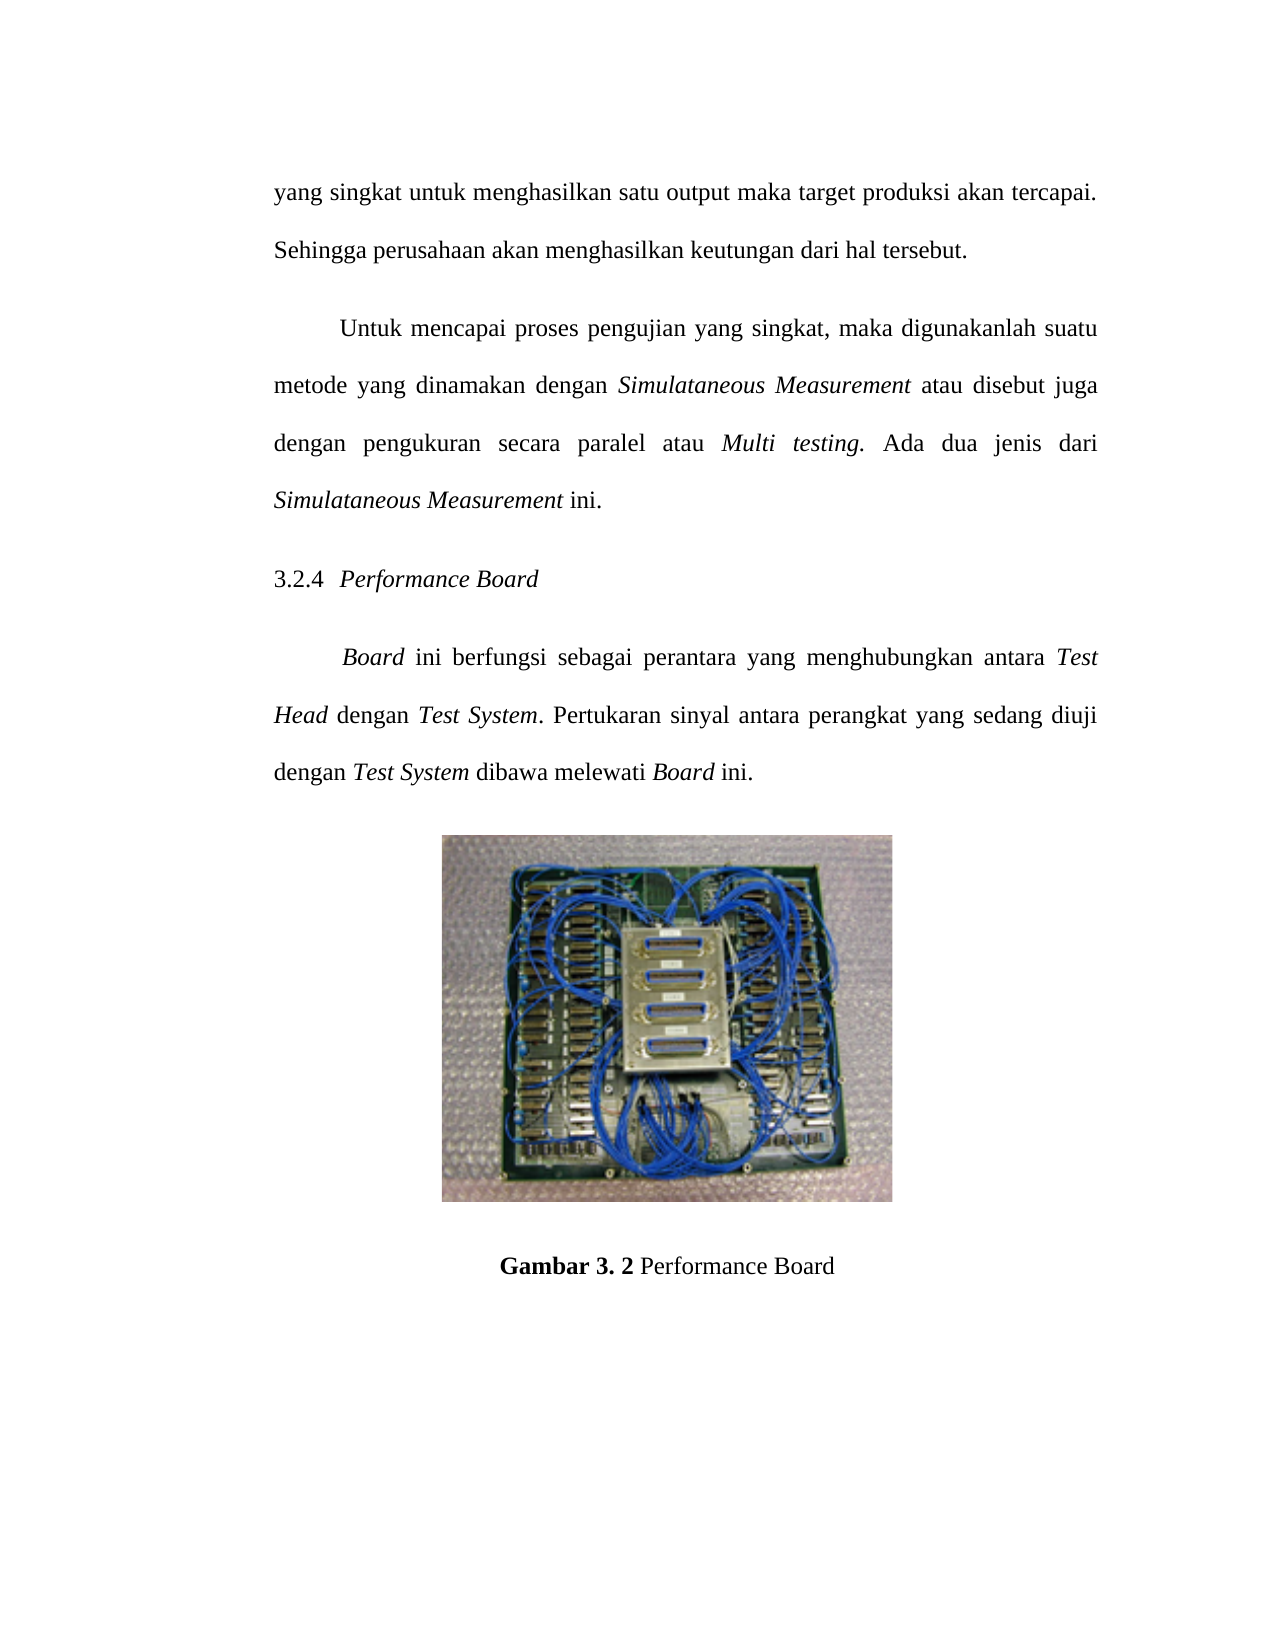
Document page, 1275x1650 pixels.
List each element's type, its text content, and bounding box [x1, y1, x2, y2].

text Board ini berfungsi sebagai perantara yang menghubungkan antara Test Head dengan Test System. Pertukaran sinyal antara perangkat yang sedang diuji dengan Test System dibawa melewati Board ini. [274, 642, 1098, 786]
picture [441, 835, 893, 1202]
text Untuk mencapai proses pengujian yang singkat, maka digunakanlah suatu metode yang dinamakan dengan Simulataneous Measurement atau disebut juga dengan pengukuran secara paralel atau Multi testing. Ada dua jenis dari Simulataneous Measurement ini. [274, 313, 1098, 514]
text Gambar 3. 2 Performance Board [236, 1251, 1098, 1279]
list Performance Board [274, 564, 1098, 593]
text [274, 177, 1098, 263]
